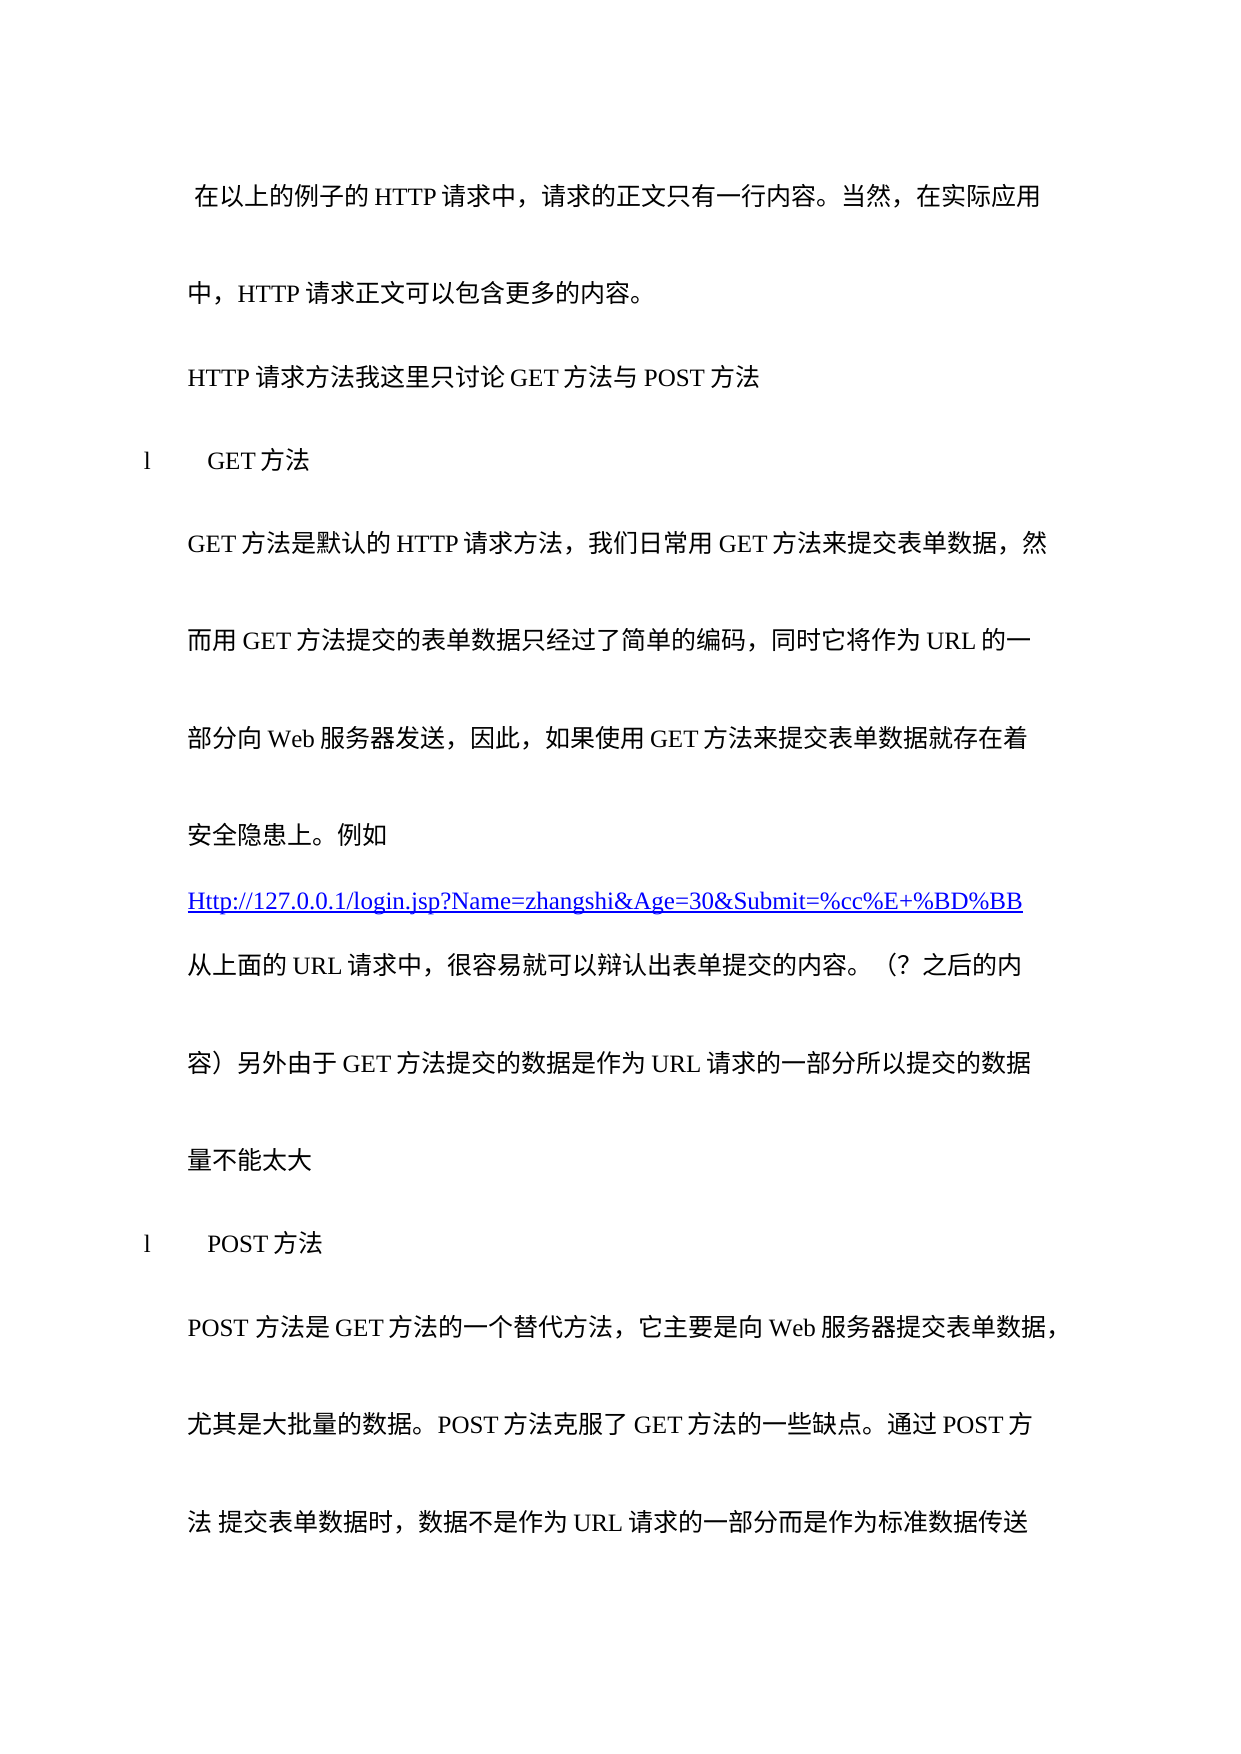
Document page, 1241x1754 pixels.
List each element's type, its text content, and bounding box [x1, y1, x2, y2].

text Http://127.0.0.1/login.jsp?Name=zhangshi&Age=30&Submit=%cc%E+%BD%BB [187, 884, 1053, 917]
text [187, 1293, 1053, 1553]
text 在以上的例子的HTTP请求中，请求的正文只有一行内容。当然，在实际应用中，HTTP请求正文可以包含更多的内容。 [187, 162, 1053, 324]
text l POST方法 [144, 1209, 1053, 1274]
text HTTP请求方法我这里只讨论GET方法与POST方法 [187, 343, 1053, 408]
text GET方法是默认的HTTP请求方法，我们日常用GET方法来提交表单数据，然而用GET方法提交的表单数据只经过了简单的编码，同时它将作为URL的一部分向Web服务器发送，因此，如果使用GET方法来提交表单数据就存在着安全隐患上。例如 [187, 509, 1053, 866]
text 从上面的URL请求中，很容易就可以辩认出表单提交的内容。（？之后的内容）另外由于GET方法提交的数据是作为URL请求的一部分所以提交的数据量不能太大 [187, 931, 1053, 1191]
text l GET方法 [144, 426, 1053, 491]
